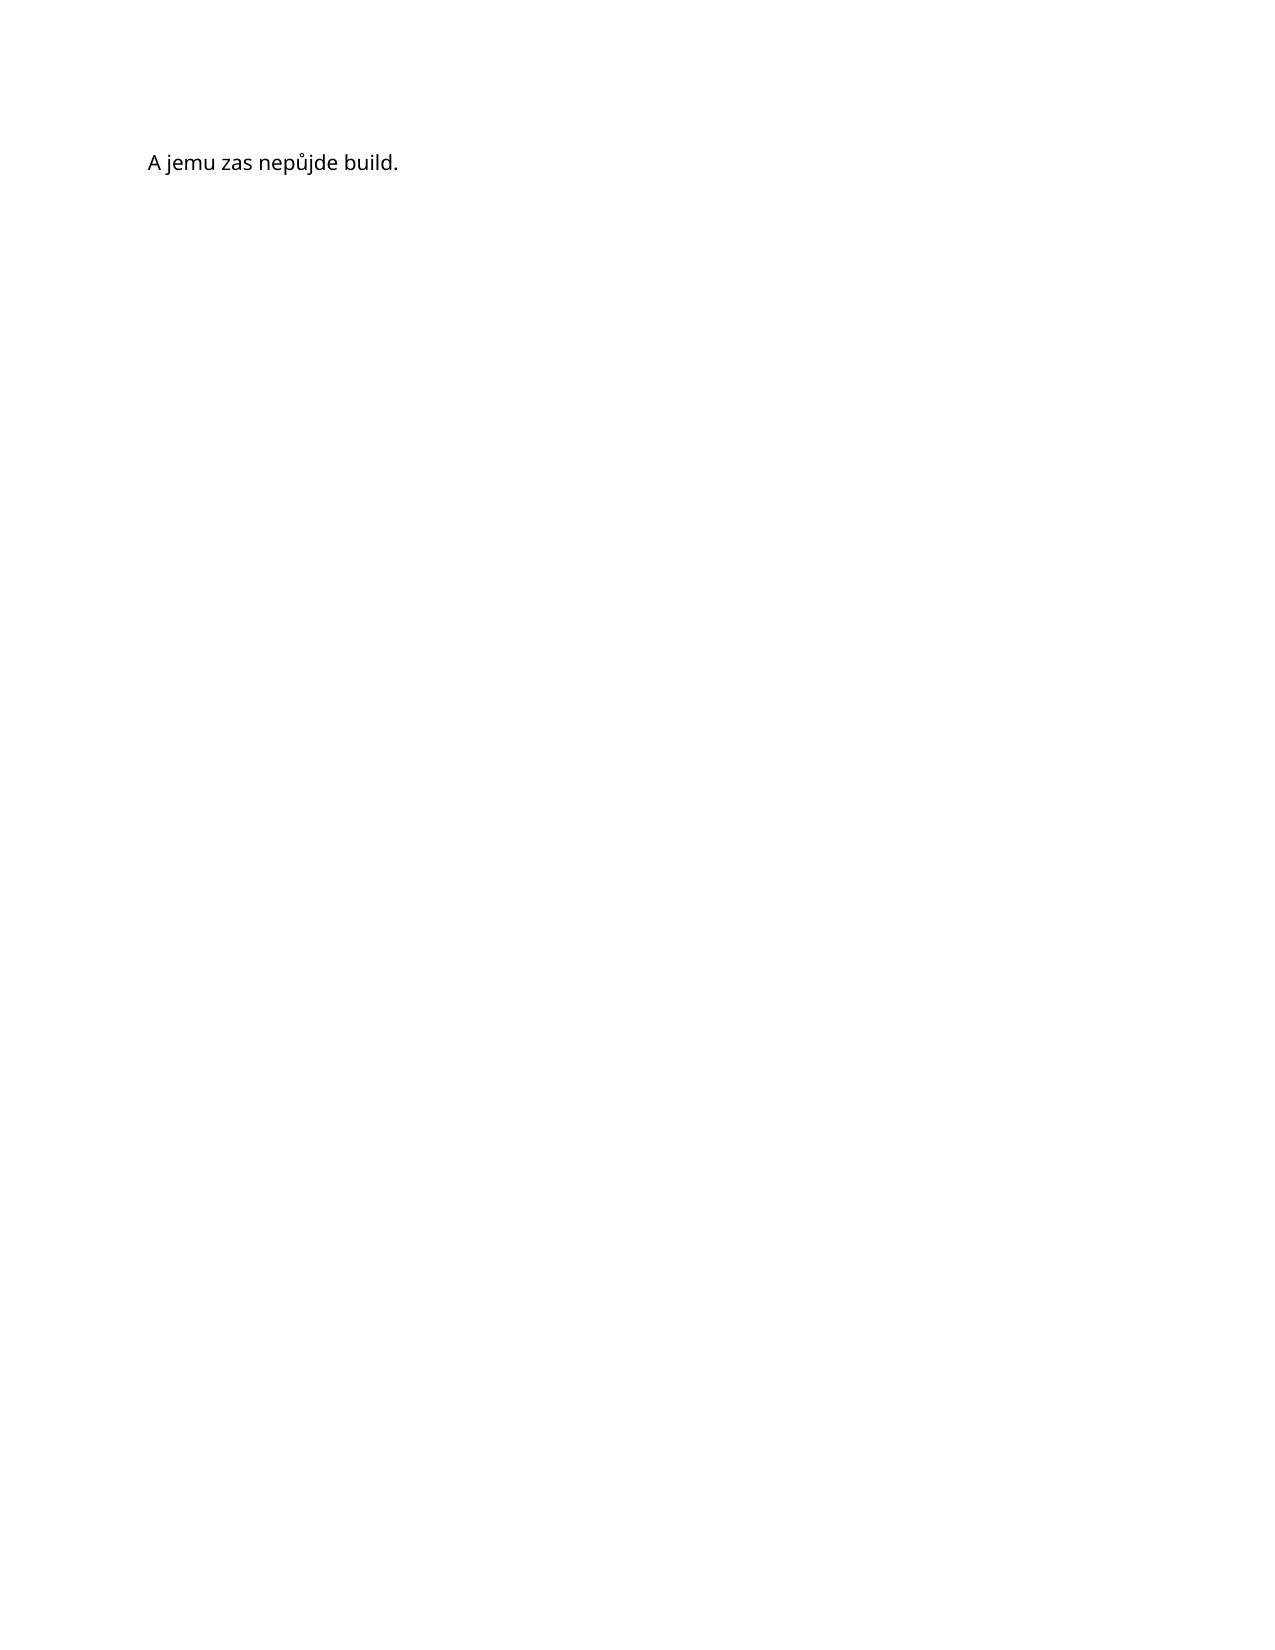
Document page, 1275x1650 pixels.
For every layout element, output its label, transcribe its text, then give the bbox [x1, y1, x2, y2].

text A jemu zas nepůjde build. [148, 148, 1127, 176]
